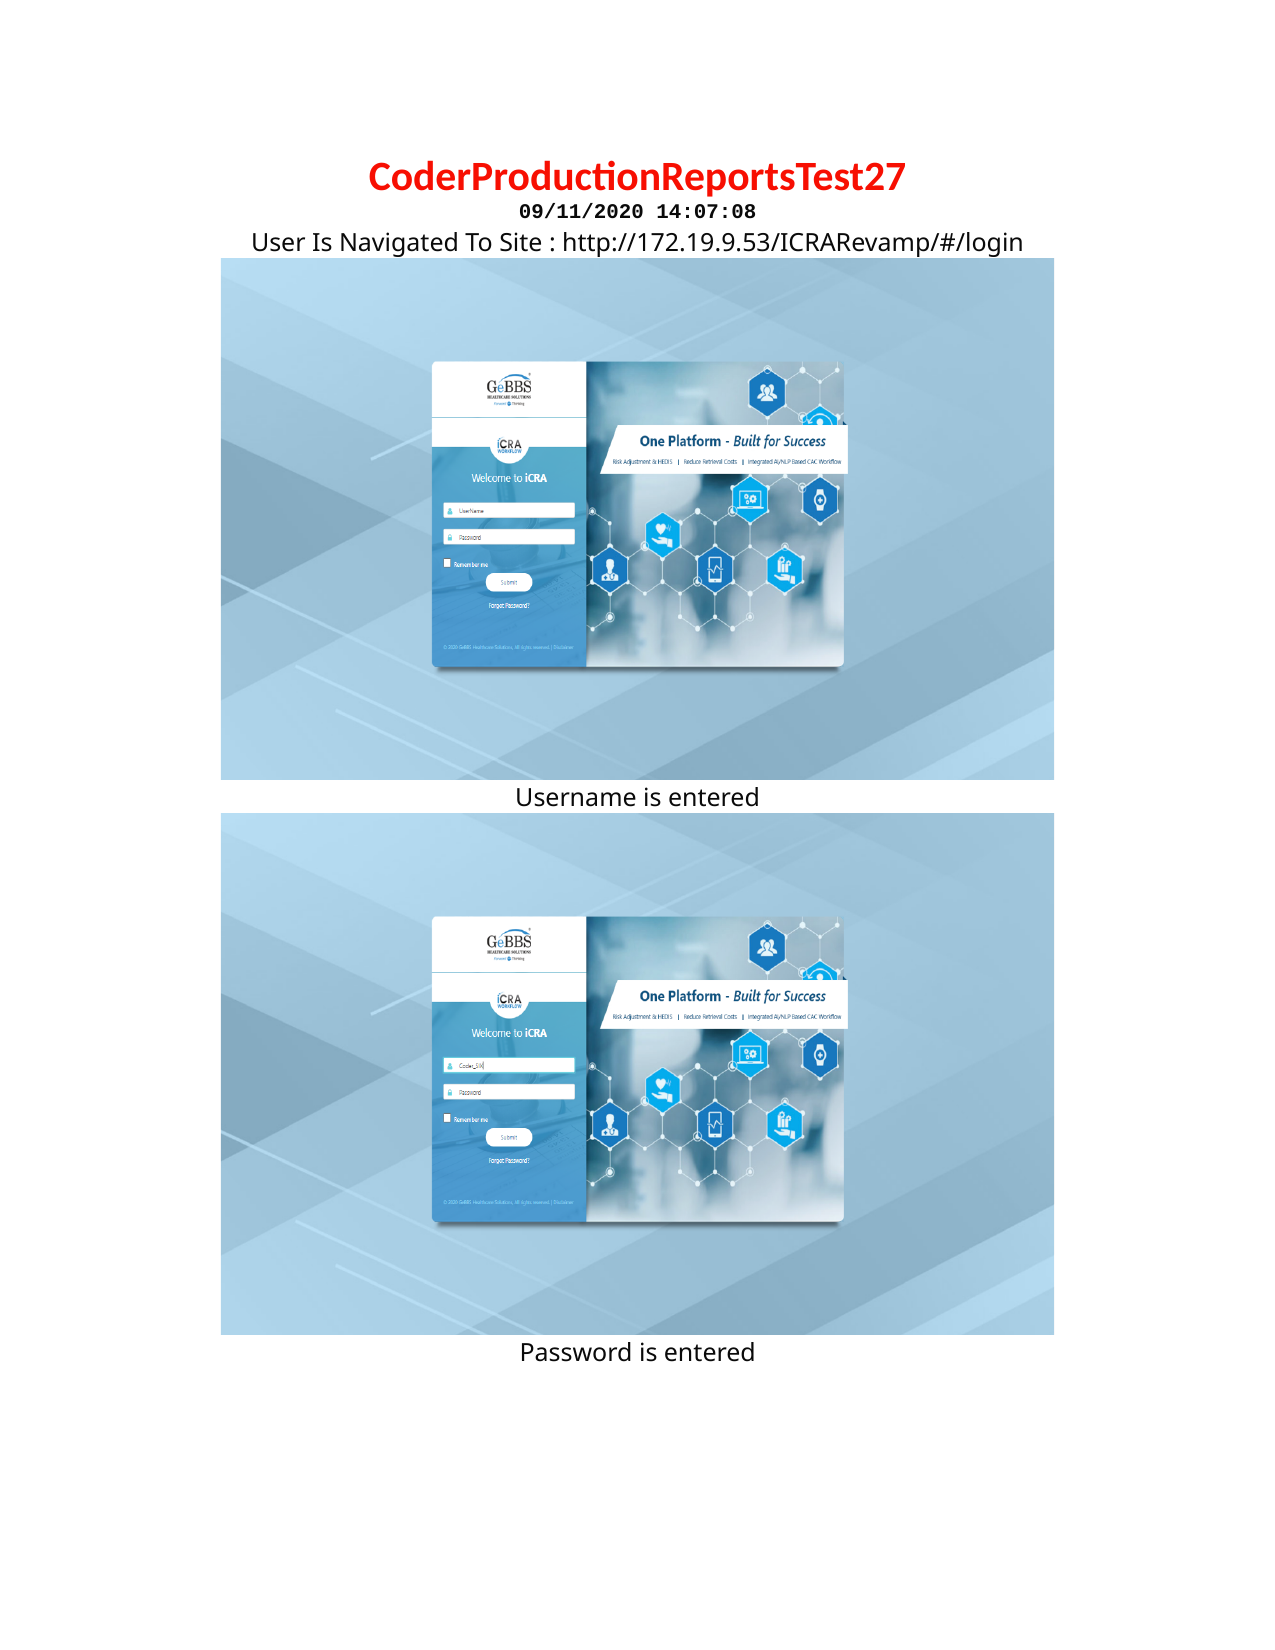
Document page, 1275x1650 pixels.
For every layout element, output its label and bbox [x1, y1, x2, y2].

picture [220, 264, 1055, 786]
picture [220, 819, 1055, 1341]
text [150, 150, 1125, 1374]
